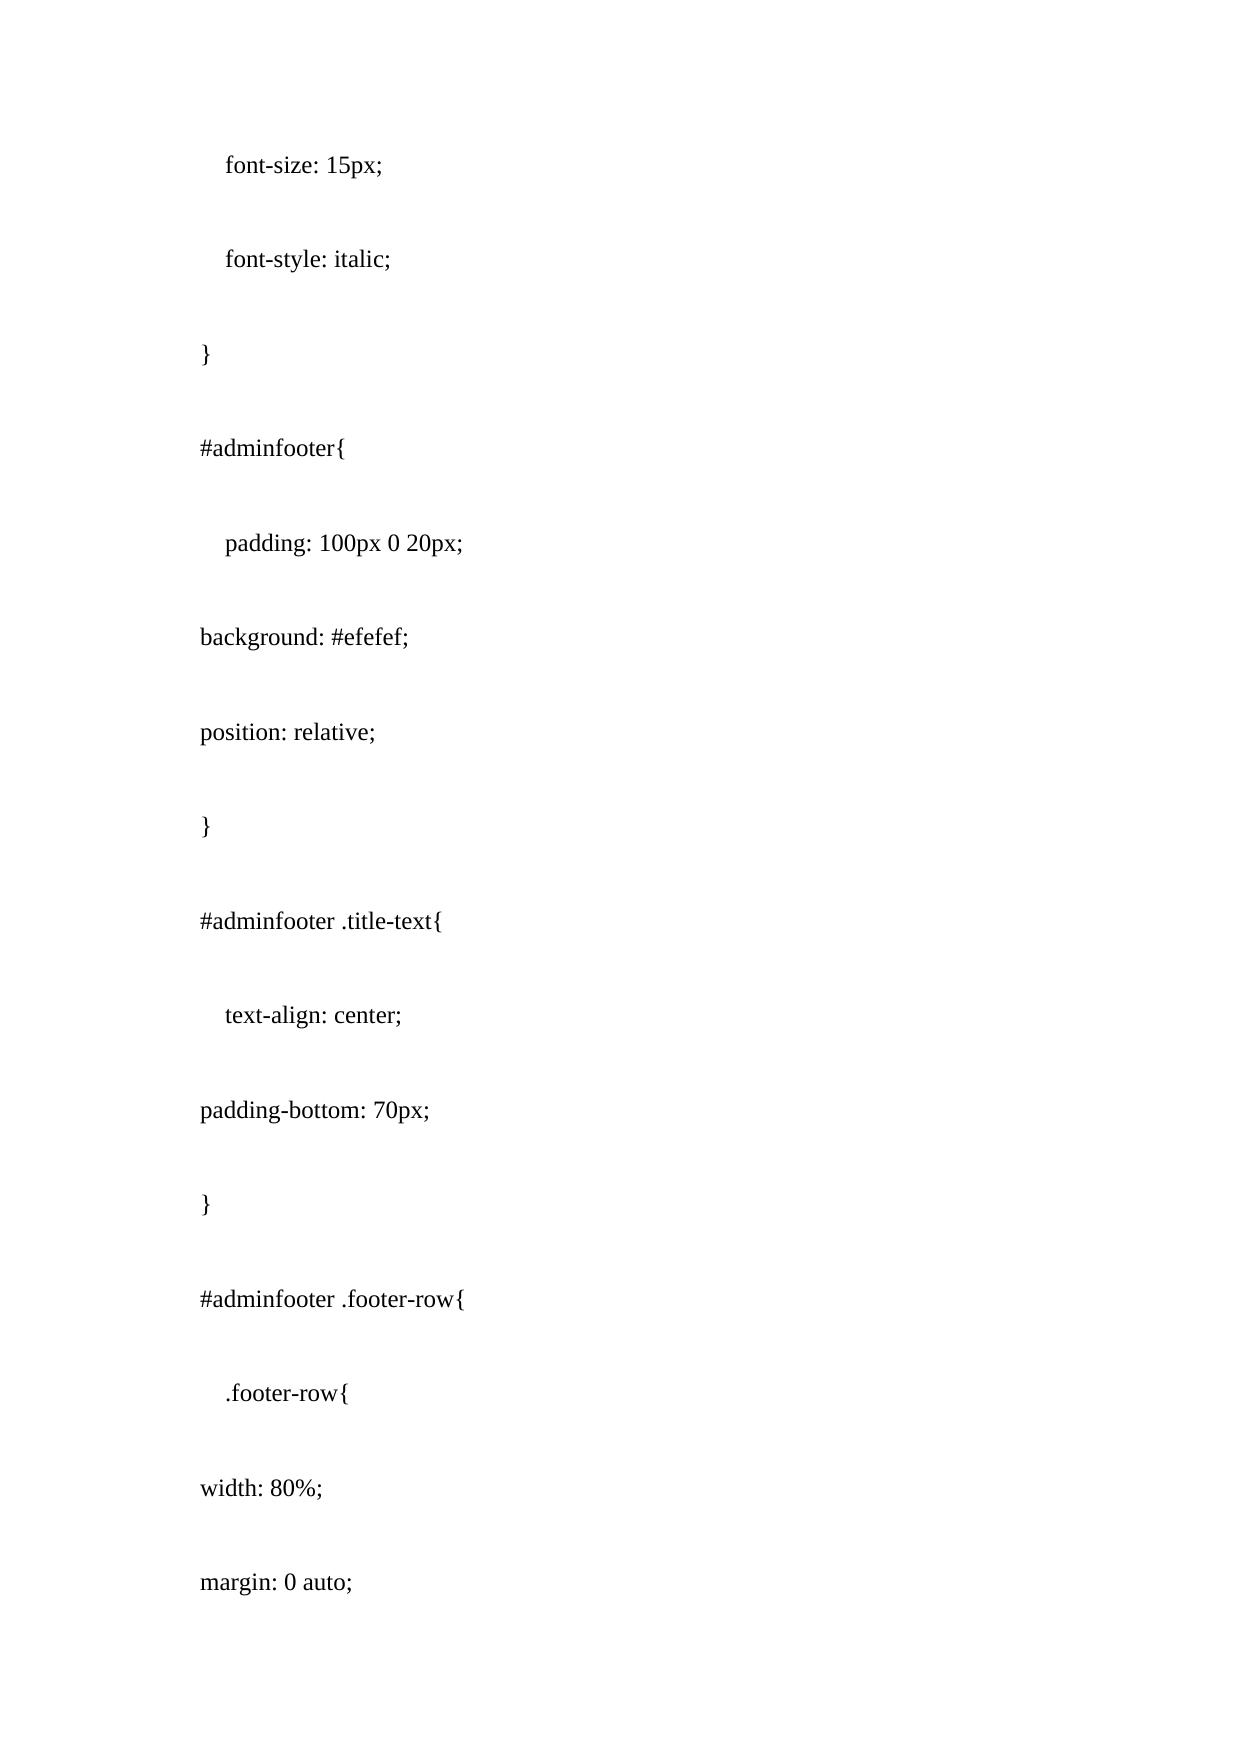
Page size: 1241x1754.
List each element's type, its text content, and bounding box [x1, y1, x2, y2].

text } [150, 339, 1040, 368]
text font-size: 15px; [150, 150, 1040, 179]
text #adminfooter .footer-row{ [150, 1284, 1040, 1312]
text text-align: center; [150, 1000, 1040, 1029]
text font-style: italic; [150, 244, 1040, 273]
text #adminfooter{ [150, 433, 1040, 462]
text .footer-row{ [150, 1378, 1040, 1407]
text } [150, 811, 1040, 840]
text } [150, 1189, 1040, 1218]
text padding-bottom: 70px; [150, 1095, 1040, 1123]
text width: 80%; [150, 1473, 1040, 1501]
text position: relative; [150, 717, 1040, 746]
text background: #efefef; [150, 622, 1040, 651]
text margin: 0 auto; [150, 1567, 1040, 1596]
text padding: 100px 0 20px; [150, 528, 1040, 557]
text #adminfooter .title-text{ [150, 906, 1040, 934]
